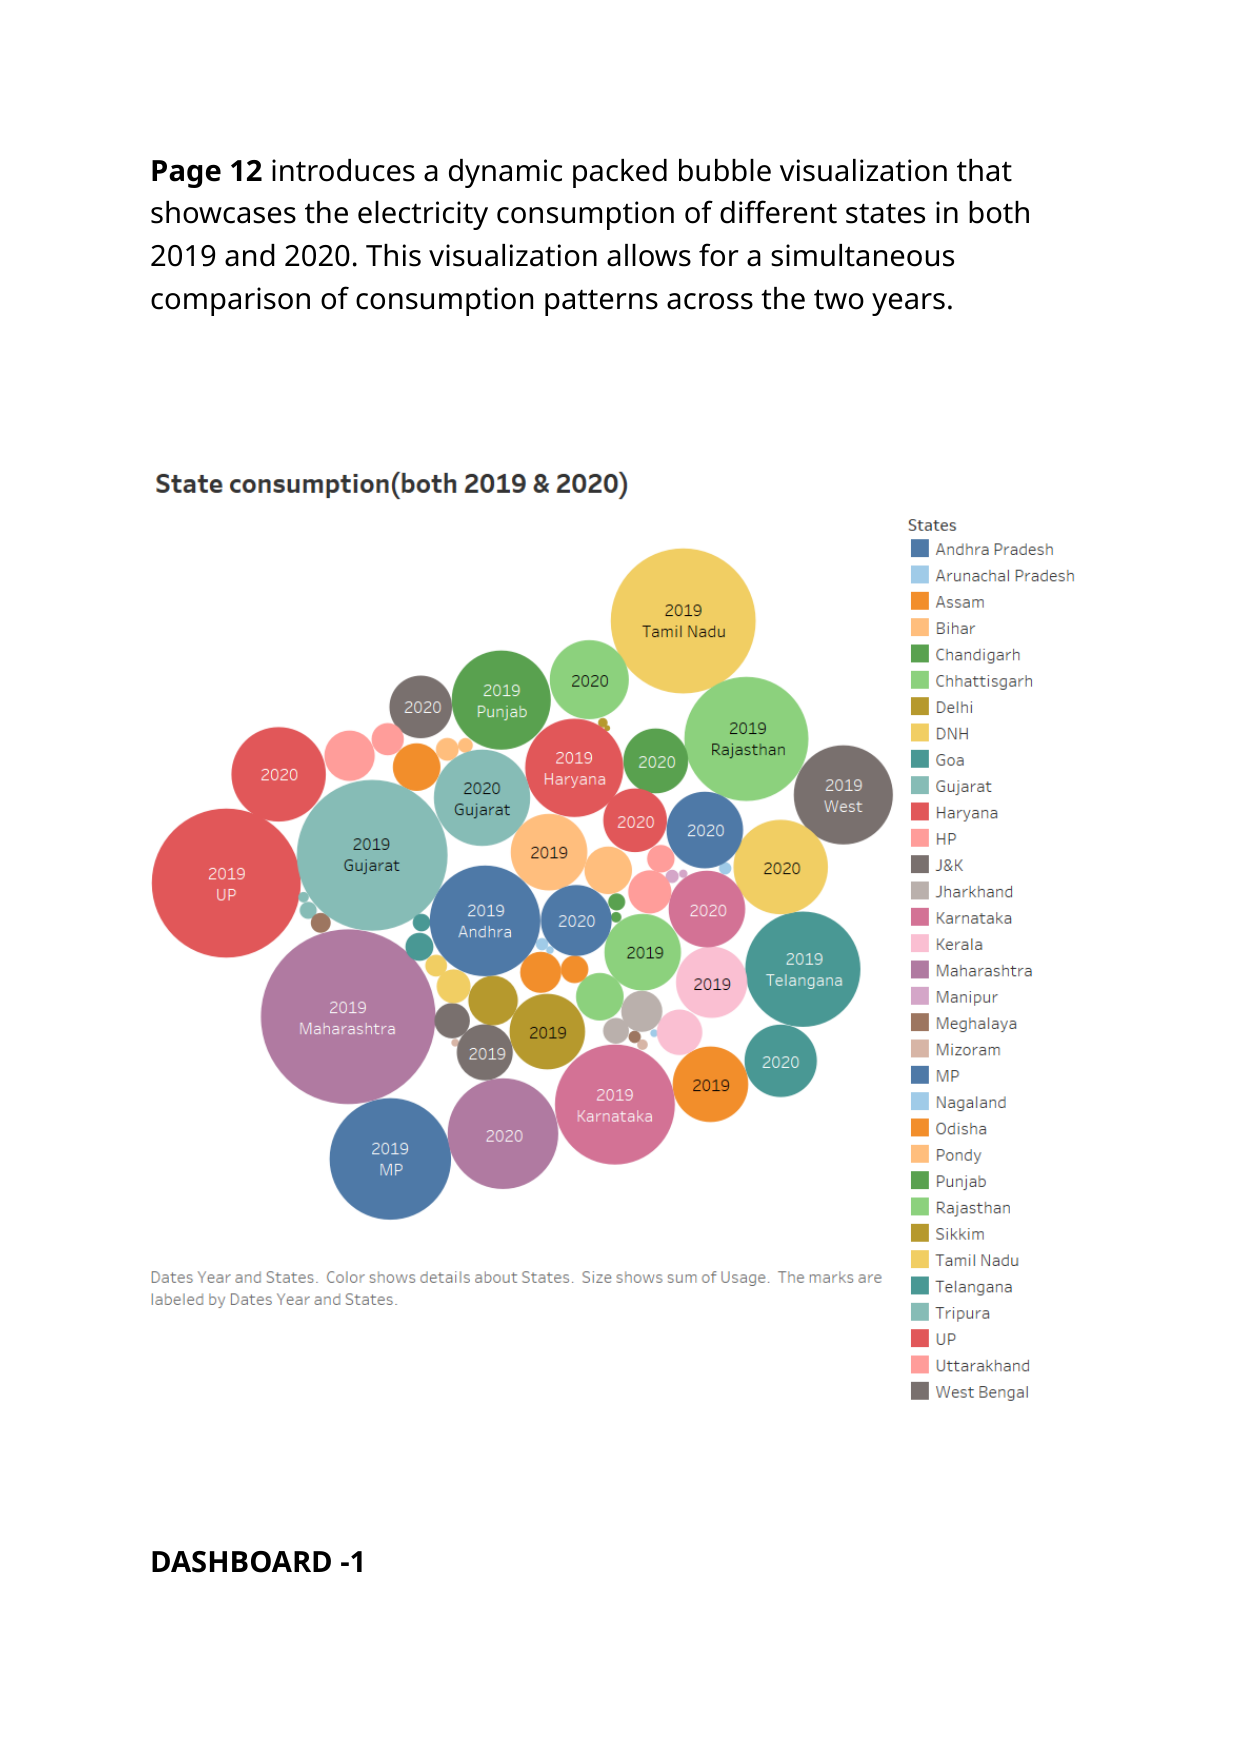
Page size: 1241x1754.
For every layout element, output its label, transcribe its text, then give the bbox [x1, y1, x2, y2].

picture [150, 456, 1091, 1404]
text DASHBOARD -1 [150, 1541, 1090, 1581]
text Page 12 introduces a dynamic packed bubble visualization that showcases the electricity consumption of different states in both 2019 and 2020. This visualization allows for a simultaneous comparison of consumption patterns across the two years. [150, 150, 1090, 318]
